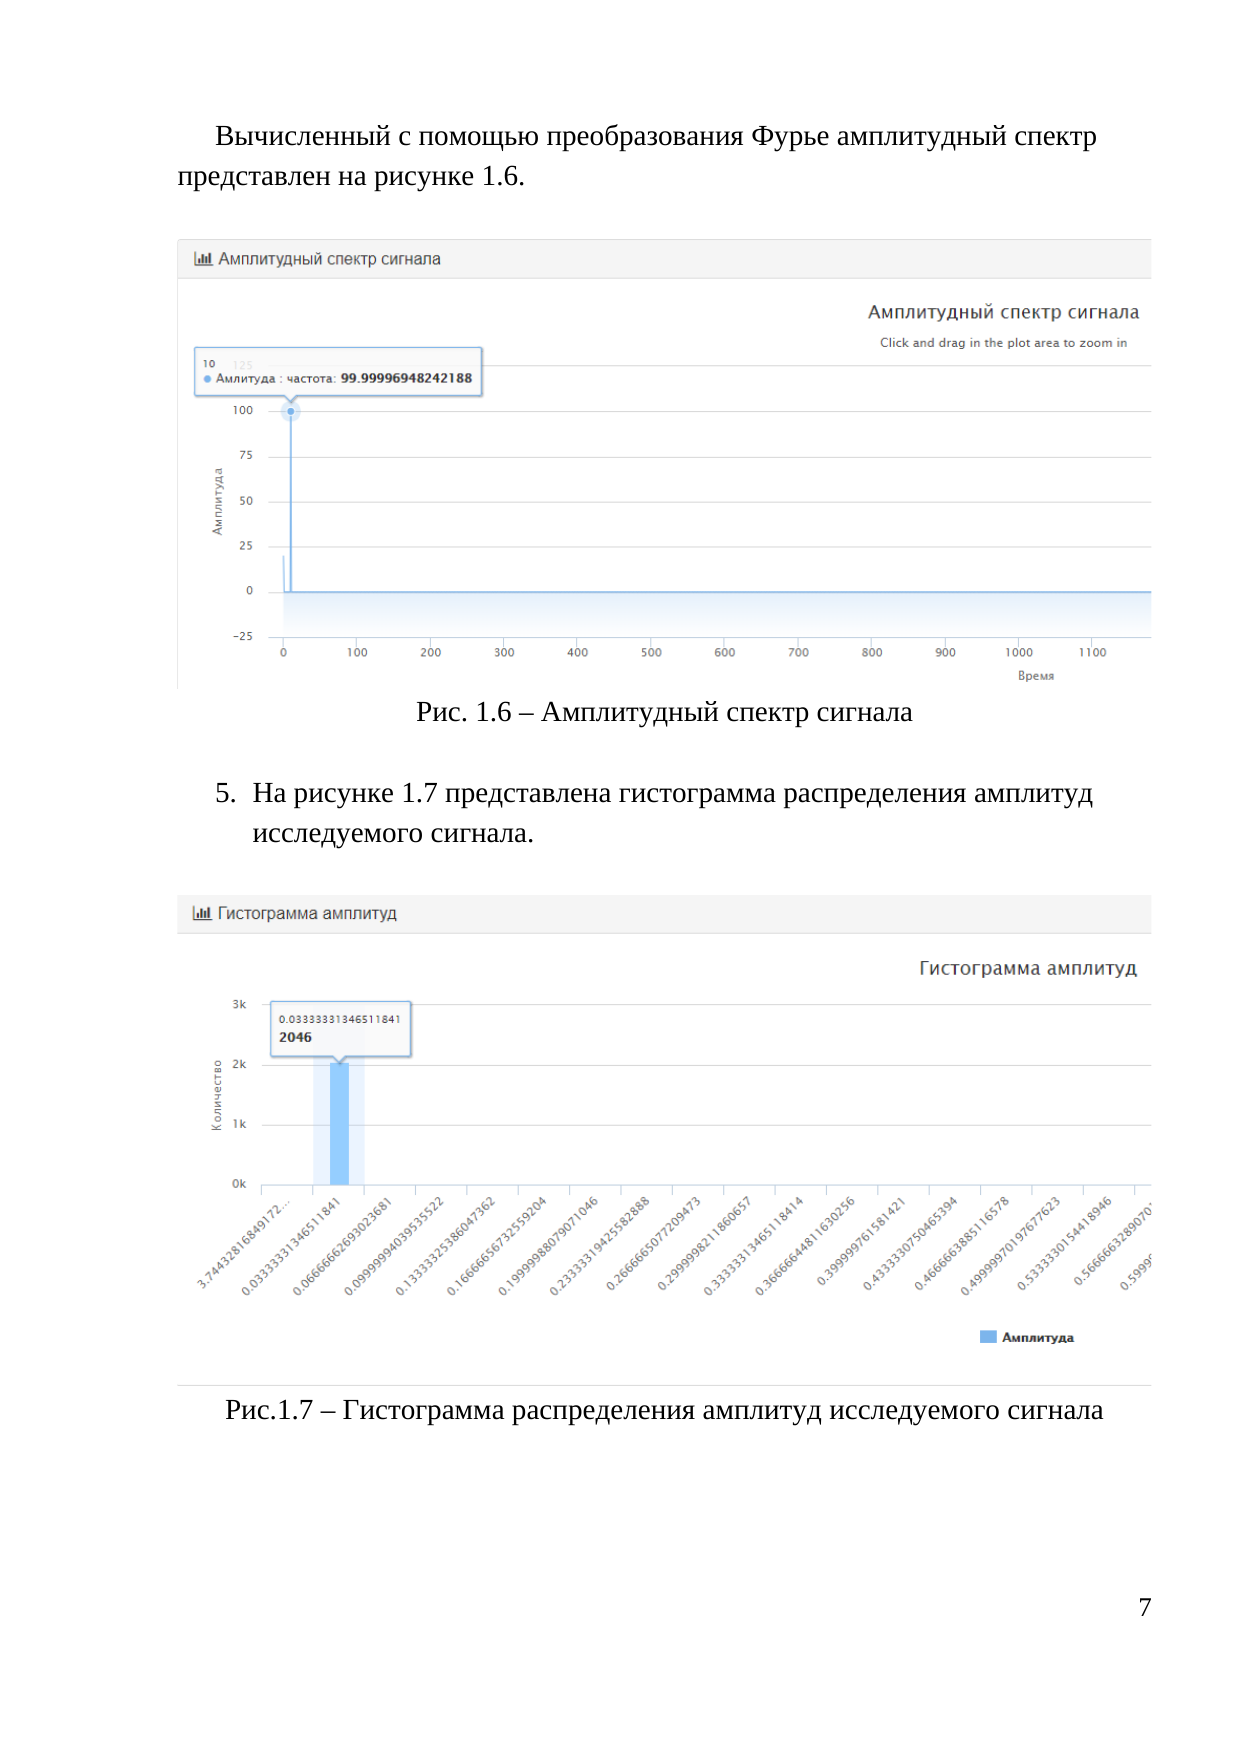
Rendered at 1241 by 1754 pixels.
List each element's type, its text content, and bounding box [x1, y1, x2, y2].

picture [177, 238, 1152, 689]
text Рис.1.7 – Гистограмма распределения амплитуд исследуемого сигнала [177, 1392, 1152, 1426]
list На рисунке 1.7 представлена гистограмма распределения амплитуд исследуемого сигнала. [215, 775, 1152, 849]
text Рис. 1.6 – Амплитудный спектр сигнала [177, 694, 1152, 728]
text Вычисленный с помощью преобразования Фурье амплитудный спектр представлен на рисунке 1.6. [177, 118, 1152, 192]
picture [177, 895, 1152, 1386]
